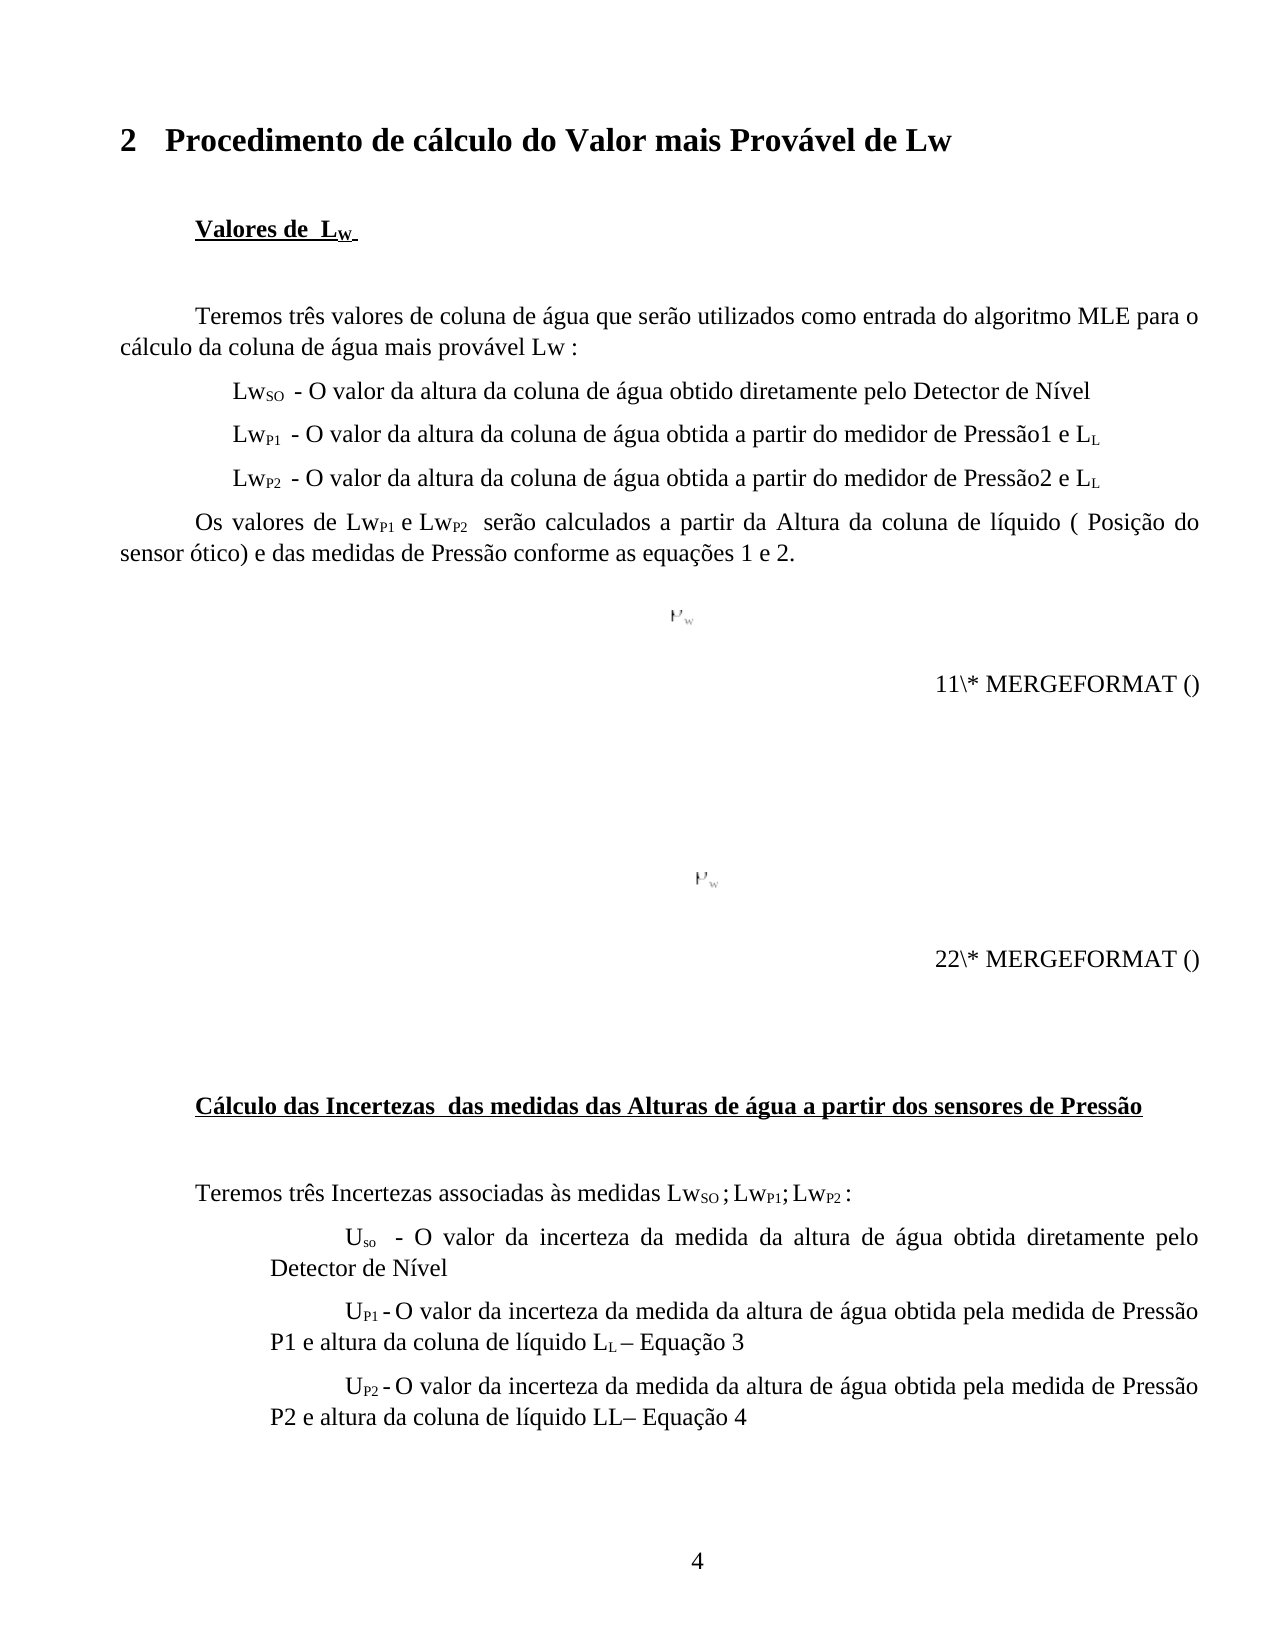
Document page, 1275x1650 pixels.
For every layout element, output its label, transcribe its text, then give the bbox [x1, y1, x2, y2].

subtitle Procedimento de cálculo do Valor mais Provável de Lw [120, 120, 1200, 158]
text Teremos três valores de coluna de água que serão utilizados como entrada do algoritmo MLE para o cálculo da coluna de água mais provável Lw : [120, 301, 1200, 361]
text Os valores de LwP1 e LwP2 serão calculados a partir da Altura da coluna de líquido ( Posição do sensor ótico) e das medidas de Pressão conforme as equações 1 e 2. [120, 507, 1200, 566]
text Uso - O valor da incerteza da medida da altura de água obtida diretamente pelo Detector de Nível [270, 1222, 1200, 1281]
text UP2 - O valor da incerteza da medida da altura de água obtida pela medida de Pressão P2 e altura da coluna de líquido LL– Equação 4 [270, 1371, 1200, 1431]
text UP1 - O valor da incerteza da medida da altura de água obtida pela medida de Pressão P1 e altura da coluna de líquido LL – Equação 3 [270, 1296, 1200, 1356]
text Cálculo das Incertezas das medidas das Alturas de água a partir dos sensores de Pressão [120, 1091, 1200, 1120]
text LwP2 - O valor da altura da coluna de água obtida a partir do medidor de Pressão2 e LL [179, 463, 1200, 492]
text Valores de LW [120, 214, 1200, 243]
text LwP1 - O valor da altura da coluna de água obtida a partir do medidor de Pressão1 e LL [179, 419, 1200, 448]
text LwSO - O valor da altura da coluna de água obtido diretamente pelo Detector de Nível [179, 376, 1200, 405]
text Teremos três Incertezas associadas às medidas LwSO ; LwP1; LwP2 : [120, 1178, 1200, 1207]
